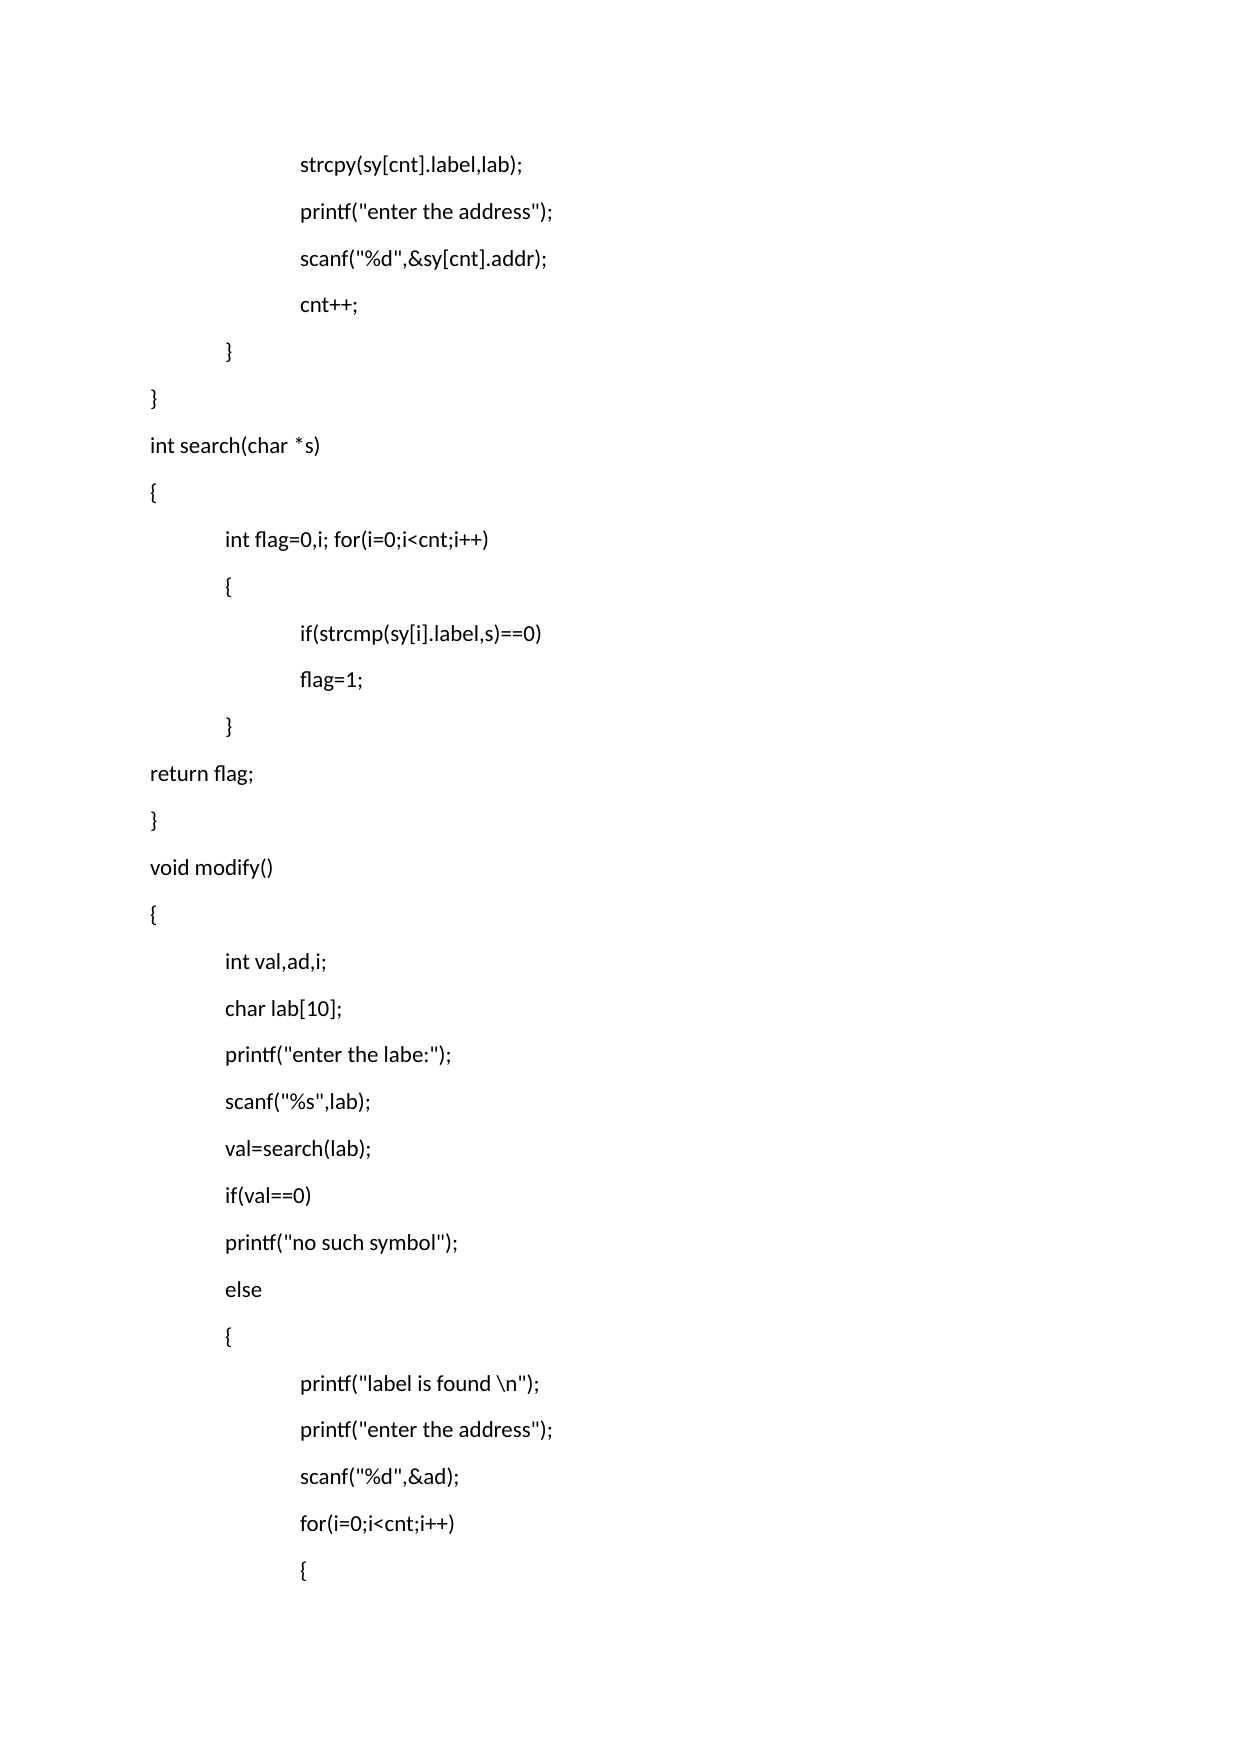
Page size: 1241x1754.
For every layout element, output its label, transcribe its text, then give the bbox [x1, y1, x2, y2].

text } [150, 712, 1090, 741]
text int flag=0,i; for(i=0;i<cnt;i++) [150, 525, 1090, 553]
text { [150, 572, 1090, 600]
text for(i=0;i<cnt;i++) [150, 1509, 1090, 1537]
text strcpy(sy[cnt].label,lab); [150, 150, 1090, 178]
text } [150, 806, 1090, 834]
text printf("no such symbol"); [150, 1228, 1090, 1256]
text flag=1; [150, 666, 1090, 694]
text printf("enter the address"); [150, 1416, 1090, 1444]
text printf("label is found \n"); [150, 1369, 1090, 1397]
text val=search(lab); [150, 1134, 1090, 1162]
text printf("enter the labe:"); [150, 1041, 1090, 1069]
text else [150, 1275, 1090, 1303]
text void modify() [150, 853, 1090, 881]
text cnt++; [150, 291, 1090, 319]
text char lab[10]; [150, 994, 1090, 1022]
text int search(char *s) [150, 431, 1090, 459]
text { [150, 478, 1090, 506]
text return flag; [150, 759, 1090, 787]
text { [150, 1556, 1090, 1584]
text if(val==0) [150, 1181, 1090, 1209]
text if(strcmp(sy[i].label,s)==0) [150, 619, 1090, 647]
text printf("enter the address"); [150, 197, 1090, 225]
text } [150, 384, 1090, 412]
text { [150, 900, 1090, 928]
text } [150, 337, 1090, 366]
text scanf("%d",&sy[cnt].addr); [150, 244, 1090, 272]
text scanf("%d",&ad); [150, 1462, 1090, 1491]
text { [150, 1322, 1090, 1350]
text scanf("%s",lab); [150, 1087, 1090, 1116]
text int val,ad,i; [150, 947, 1090, 975]
